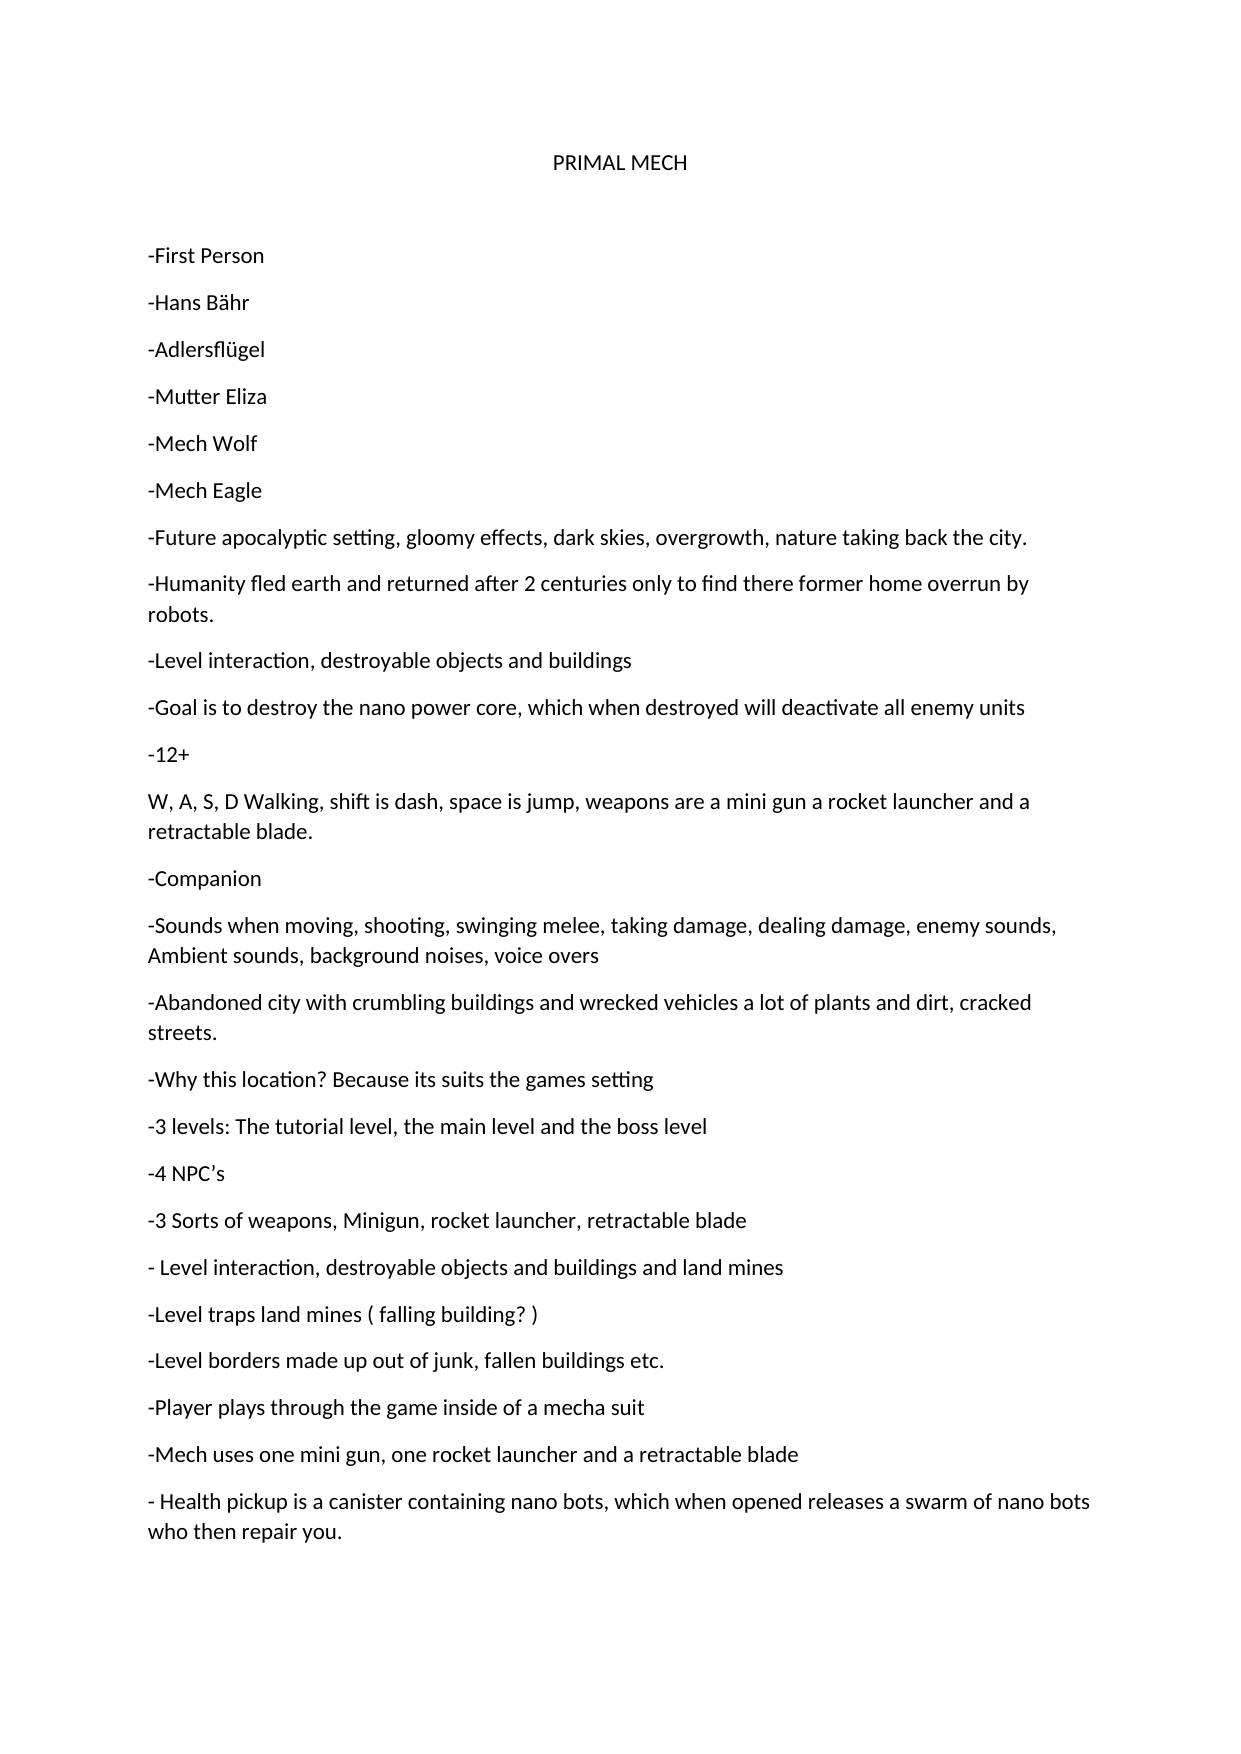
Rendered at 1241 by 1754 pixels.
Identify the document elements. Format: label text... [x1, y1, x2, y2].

text -Level interaction, destroyable objects and buildings [148, 647, 1093, 674]
text - Level interaction, destroyable objects and buildings and land mines [148, 1253, 1093, 1281]
text -First Person [148, 241, 1093, 269]
text -Mech uses one mini gun, one rocket launcher and a retractable blade [148, 1440, 1093, 1468]
text - Health pickup is a canister containing nano bots, which when opened releases a swarm of nano bots who then repair you. [148, 1487, 1093, 1545]
text -Why this location? Because its suits the games setting [148, 1065, 1093, 1093]
text -Mech Eagle [148, 476, 1093, 504]
text -Sounds when moving, shooting, swinging melee, taking damage, dealing damage, enemy sounds, Ambient sounds, background noises, voice overs [148, 911, 1093, 969]
text -3 levels: The tutorial level, the main level and the boss level [148, 1112, 1093, 1140]
text -Humanity fled earth and returned after 2 centuries only to find there former home overrun by robots. [148, 569, 1093, 628]
text -Level borders made up out of junk, fallen buildings etc. [148, 1347, 1093, 1374]
text -Companion [148, 864, 1093, 892]
text -3 Sorts of weapons, Minigun, rocket launcher, retractable blade [148, 1206, 1093, 1234]
text -Player plays through the game inside of a mecha suit [148, 1393, 1093, 1421]
text -Adlersflügel [148, 335, 1093, 363]
text -Hans Bähr [148, 288, 1093, 316]
text PRIMAL MECH [148, 148, 1093, 176]
text -Goal is to destroy the nano power core, which when destroyed will deactivate all enemy units [148, 693, 1093, 721]
text -Future apocalyptic setting, gloomy effects, dark skies, overgrowth, nature taking back the city. [148, 523, 1093, 551]
text -Level traps land mines ( falling building? ) [148, 1300, 1093, 1328]
text -4 NPC’s [148, 1159, 1093, 1187]
text W, A, S, D Walking, shift is dash, space is jump, weapons are a mini gun a rocket launcher and a retractable blade. [148, 787, 1093, 845]
text -Abandoned city with crumbling buildings and wrecked vehicles a lot of plants and dirt, cracked streets. [148, 988, 1093, 1046]
text -Mutter Eliza [148, 382, 1093, 410]
text -12+ [148, 740, 1093, 768]
text -Mech Wolf [148, 429, 1093, 457]
